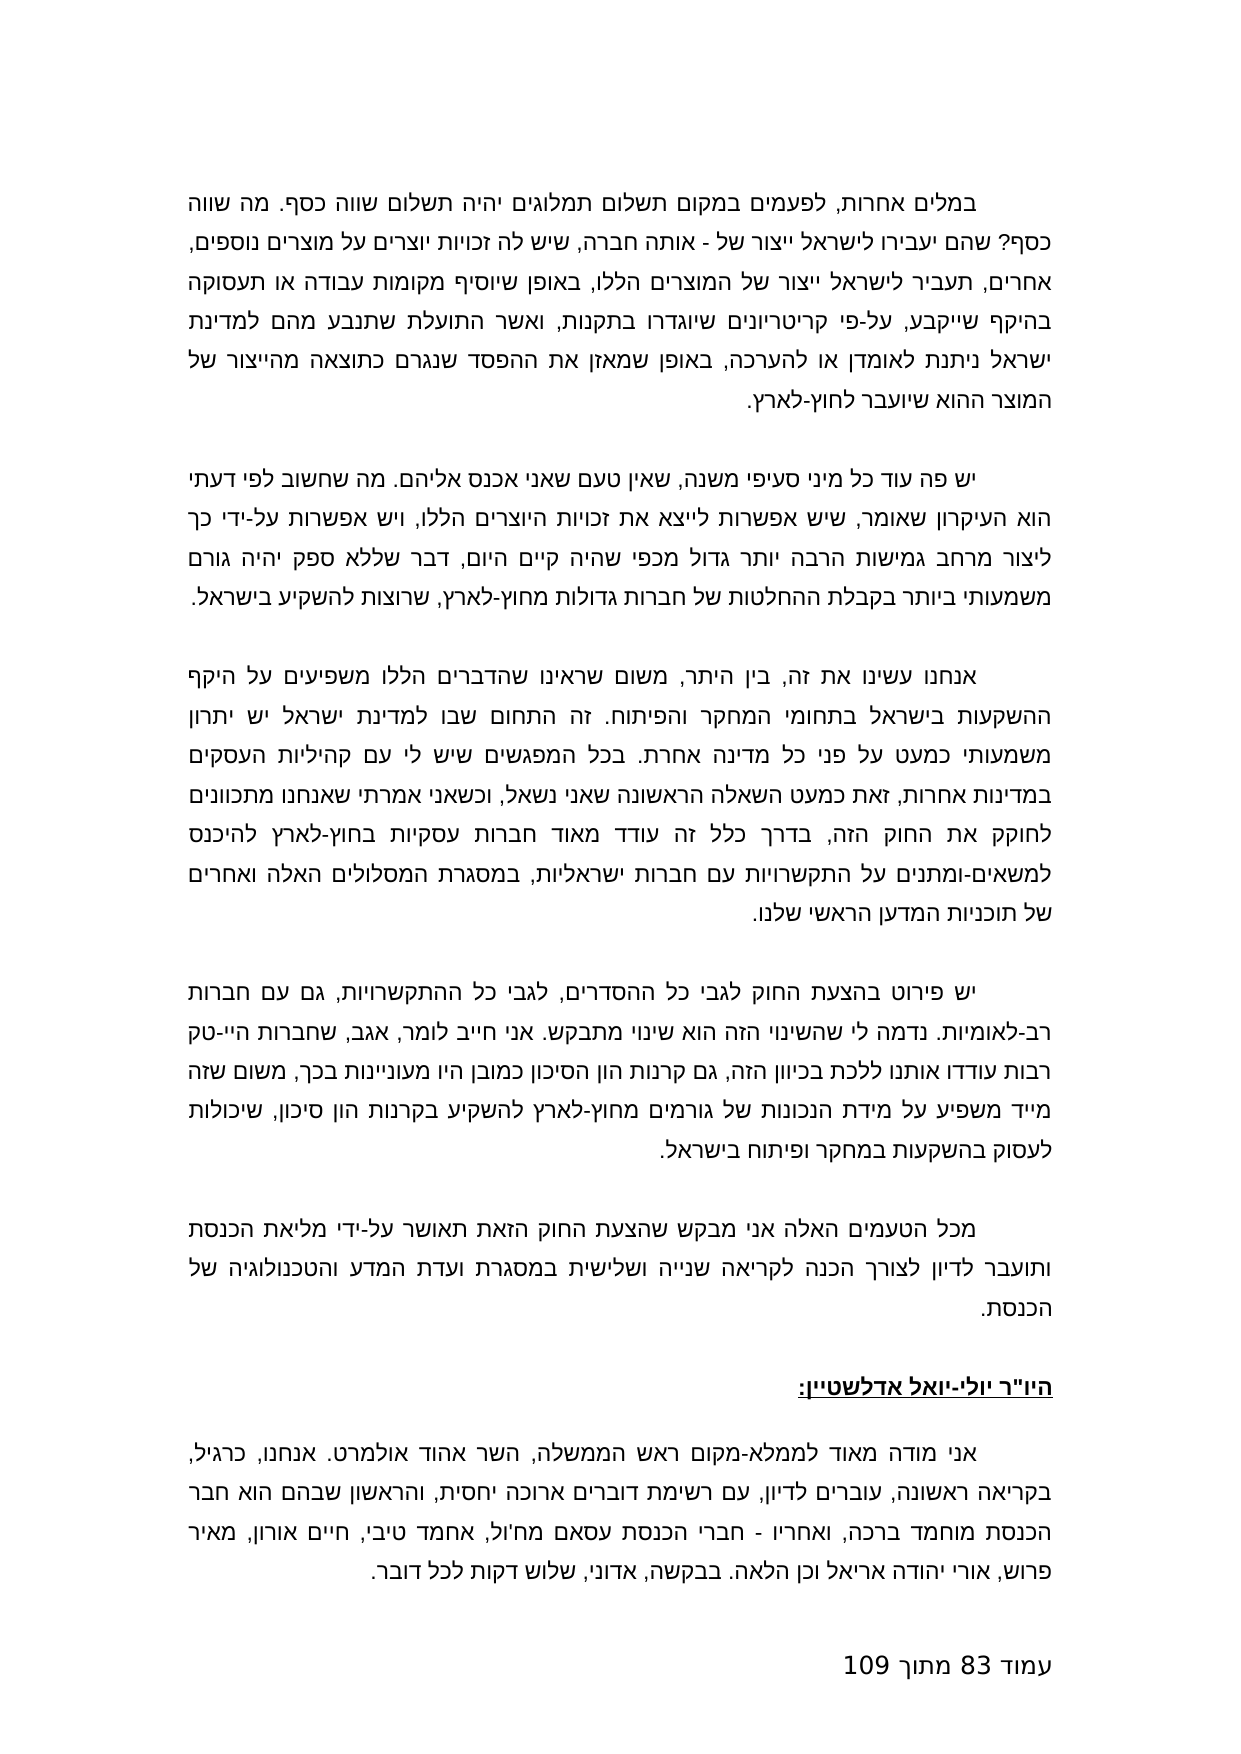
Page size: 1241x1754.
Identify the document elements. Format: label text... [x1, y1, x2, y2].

text אני מודה מאוד לממלא-מקום ראש הממשלה, השר אהוד אולמרט. אנחנו, כרגיל, בקריאה ראשונה, עוברים לדיון, עם רשימת דוברים ארוכה יחסית, והראשון שבהם הוא חבר הכנסת מוחמד ברכה, ואחריו - חברי הכנסת עסאם מח'ול, אחמד טיבי, חיים אורון, מאיר פרוש, אורי יהודה אריאל וכן הלאה. בבקשה, אדוני, שלוש דקות לכל דובר. [187, 1440, 1053, 1584]
text מכל הטעמים האלה אני מבקש שהצעת החוק הזאת תאושר על-ידי מליאת הכנסת ותועבר לדיון לצורך הכנה לקריאה שנייה ושלישית במסגרת ועדת המדע והטכנולוגיה של הכנסת. [187, 1216, 1053, 1321]
text יש פה עוד כל מיני סעיפי משנה, שאין טעם שאני אכנס אליהם. מה שחשוב לפי דעתי הוא העיקרון שאומר, שיש אפשרות לייצא את זכויות היוצרים הללו, ויש אפשרות על-ידי כך ליצור מרחב גמישות הרבה יותר גדול מכפי שהיה קיים היום, דבר שללא ספק יהיה גורם משמעותי ביותר בקבלת ההחלטות של חברות גדולות מחוץ-לארץ, שרוצות להשקיע בישראל. [187, 466, 1053, 611]
text היו"ר יולי-יואל אדלשטיין: [187, 1374, 1053, 1400]
text אנחנו עשינו את זה, בין היתר, משום שראינו שהדברים הללו משפיעים על היקף ההשקעות בישראל בתחומי המחקר והפיתוח. זה התחום שבו למדינת ישראל יש יתרון משמעותי כמעט על פני כל מדינה אחרת. בכל המפגשים שיש לי עם קהיליות העסקים במדינות אחרות, זאת כמעט השאלה הראשונה שאני נשאל, וכשאני אמרתי שאנחנו מתכוונים לחוקק את החוק הזה, בדרך כלל זה עודד מאוד חברות עסקיות בחוץ-לארץ להיכנס למשאים-ומתנים על התקשרויות עם חברות ישראליות, במסגרת המסלולים האלה ואחרים של תוכניות המדען הראשי שלנו. [187, 663, 1053, 926]
text יש פירוט בהצעת החוק לגבי כל ההסדרים, לגבי כל ההתקשרויות, גם עם חברות רב-לאומיות. נדמה לי שהשינוי הזה הוא שינוי מתבקש. אני חייב לומר, אגב, שחברות היי-טק רבות עודדו אותנו ללכת בכיוון הזה, גם קרנות הון הסיכון כמובן היו מעוניינות בכך, משום שזה מייד משפיע על מידת הנכונות של גורמים מחוץ-לארץ להשקיע בקרנות הון סיכון, שיכולות לעסוק בהשקעות במחקר ופיתוח בישראל. [187, 979, 1053, 1163]
text במלים אחרות, לפעמים במקום תשלום תמלוגים יהיה תשלום שווה כסף. מה שווה כסף? שהם יעבירו לישראל ייצור של - אותה חברה, שיש לה זכויות יוצרים על מוצרים נוספים, אחרים, תעביר לישראל ייצור של המוצרים הללו, באופן שיוסיף מקומות עבודה או תעסוקה בהיקף שייקבע, על-פי קריטריונים שיוגדרו בתקנות, ואשר התועלת שתנבע מהם למדינת ישראל ניתנת לאומדן או להערכה, באופן שמאזן את ההפסד שנגרם כתוצאה מהייצור של המוצר ההוא שיועבר לחוץ-לארץ. [187, 189, 1053, 413]
